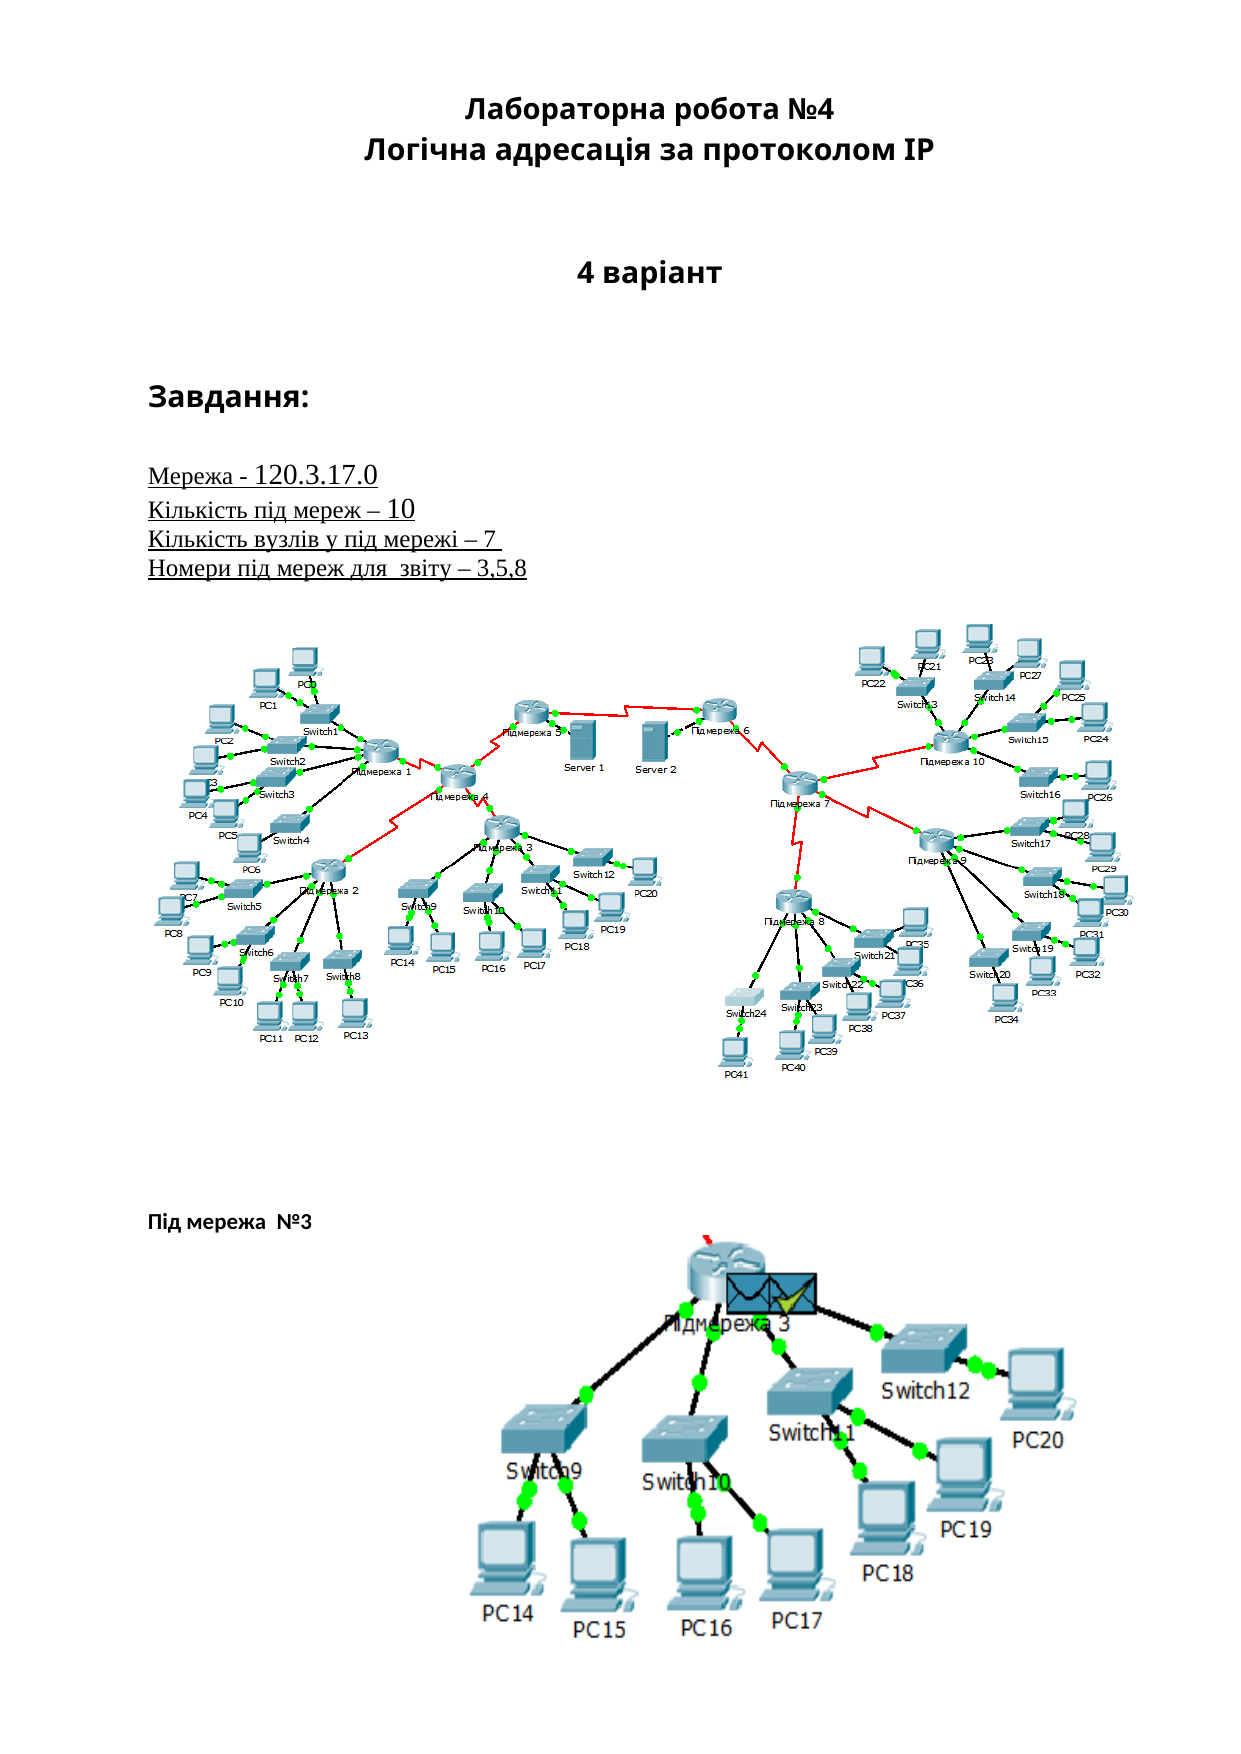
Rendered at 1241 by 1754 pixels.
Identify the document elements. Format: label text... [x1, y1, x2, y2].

text Логічна адресація за протоколом IP [148, 128, 1152, 169]
text Кількість під мереж – 10 [148, 491, 1152, 524]
picture [453, 1235, 1141, 1660]
text Мережа - 120.3.17.0 [148, 457, 1152, 491]
text Завдання: [148, 375, 1152, 416]
picture [147, 610, 1222, 1124]
text Номери під мереж для звіту – 3,5,8 [148, 553, 1152, 582]
text 4 варіант [148, 252, 1152, 293]
text Кількість вузлів у під мережі – 7 [148, 524, 1152, 553]
text Під мережа №3 [148, 1207, 1152, 1235]
text Лабораторна робота №4 [148, 88, 1152, 128]
